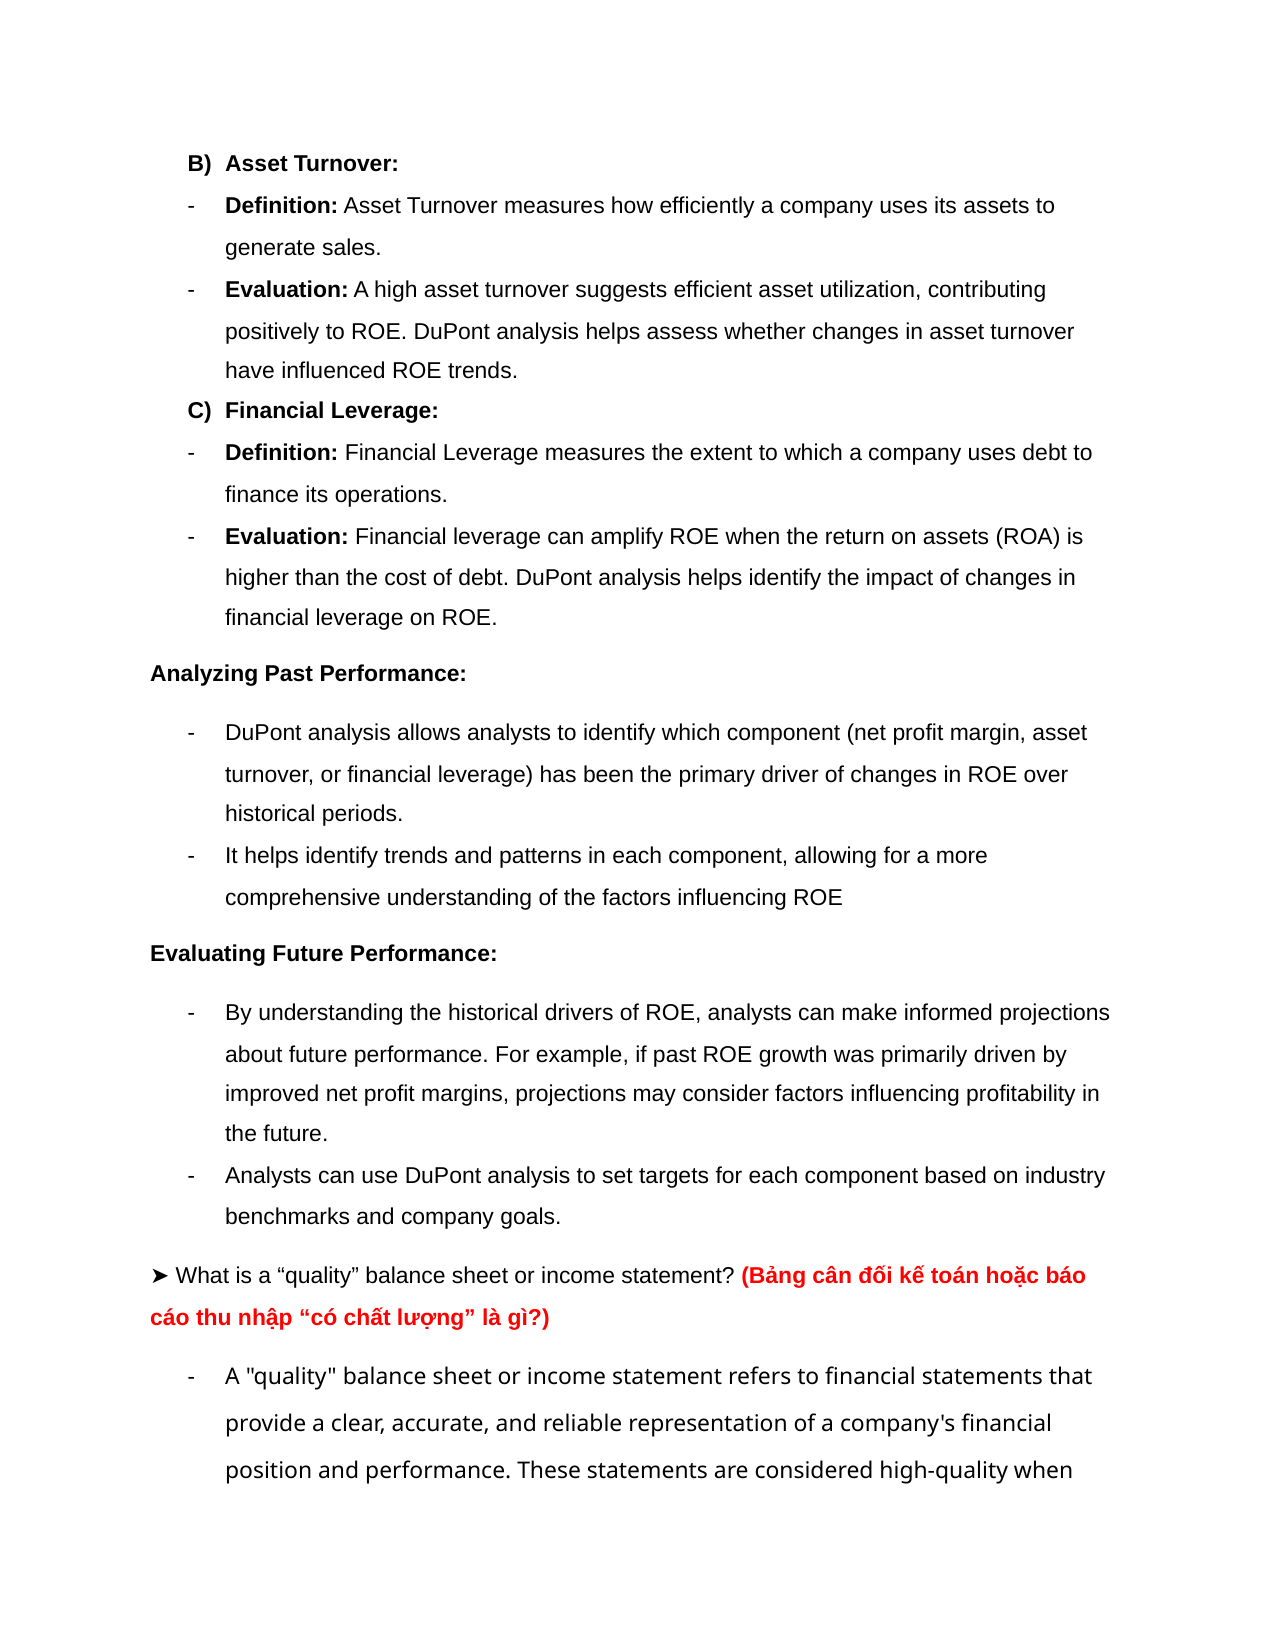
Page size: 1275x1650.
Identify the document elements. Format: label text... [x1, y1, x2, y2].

list By understanding the historical drivers of ROE, analysts can make informed projections about future performance. For example, if past ROE growth was primarily driven by improved net profit margins, projections may consider factors influencing profitability in the future. [187, 996, 1125, 1146]
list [187, 1360, 1125, 1485]
list Definition: Asset Turnover measures how efficiently a company uses its assets to generate sales. [187, 189, 1125, 260]
list Financial Leverage: [187, 397, 1125, 423]
list It helps identify trends and patterns in each component, allowing for a more comprehensive understanding of the factors influencing ROE [187, 839, 1125, 910]
list Evaluation: Financial leverage can amplify ROE when the return on assets (ROA) is higher than the cost of debt. DuPont analysis helps identify the impact of changes in financial leverage on ROE. [187, 520, 1125, 630]
text Analyzing Past Performance: [150, 660, 1125, 686]
text Evaluating Future Performance: [150, 940, 1125, 966]
list Evaluation: A high asset turnover suggests efficient asset utilization, contributing positively to ROE. DuPont analysis helps assess whether changes in asset turnover have influenced ROE trends. [187, 273, 1125, 383]
text ➤ What is a “quality” balance sheet or income statement? (Bảng cân đối kế toán hoặc báo cáo thu nhập “có chất lượng” là gì?) [150, 1259, 1125, 1330]
list Asset Turnover: [187, 150, 1125, 176]
list DuPont analysis allows analysts to identify which component (net profit margin, asset turnover, or financial leverage) has been the primary driver of changes in ROE over historical periods. [187, 716, 1125, 826]
list Definition: Financial Leverage measures the extent to which a company uses debt to finance its operations. [187, 436, 1125, 507]
list Analysts can use DuPont analysis to set targets for each component based on industry benchmarks and company goals. [187, 1159, 1125, 1230]
